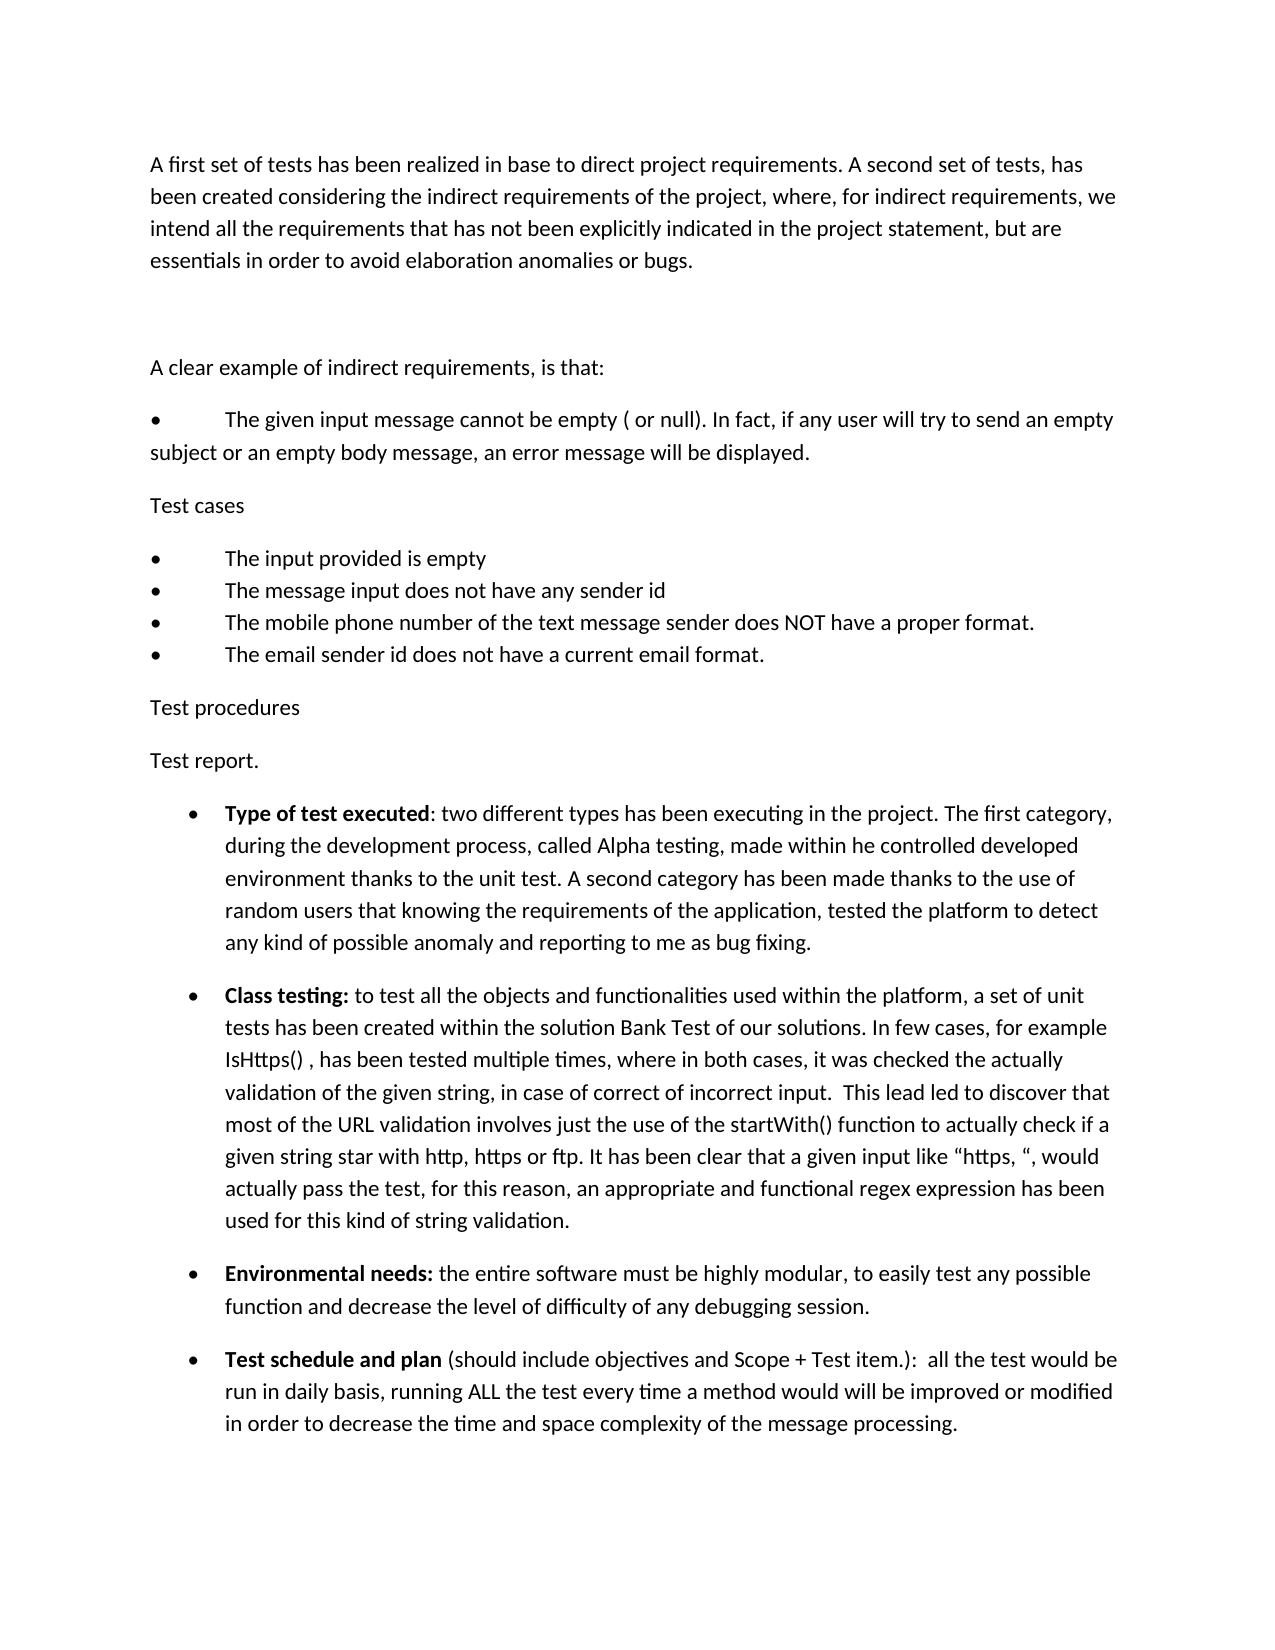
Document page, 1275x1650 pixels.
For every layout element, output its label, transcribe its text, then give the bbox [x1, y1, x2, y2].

list Test schedule and plan (should include objectives and Scope + Test item.): all the test would be run in daily basis, running ALL the test every time a method would will be improved or modified in order to decrease the time and space complexity of the message processing. [187, 1345, 1125, 1437]
text A first set of tests has been realized in base to direct project requirements. A second set of tests, has been created considering the indirect requirements of the project, where, for indirect requirements, we intend all the requirements that has not been explicitly indicated in the project statement, but are essentials in order to avoid elaboration anomalies or bugs. [150, 150, 1125, 274]
list The input provided is empty [150, 544, 1125, 572]
list The message input does not have any sender id [150, 576, 1125, 604]
text A clear example of indirect requirements, is that: [150, 353, 1125, 381]
list The mobile phone number of the text message sender does NOT have a proper format. [150, 608, 1125, 636]
list The given input message cannot be empty ( or null). In fact, if any user will try to send an empty subject or an empty body message, an error message will be displayed. [150, 406, 1125, 466]
list The email sender id does not have a current email format. [150, 640, 1125, 668]
text Test cases [150, 491, 1125, 519]
list Type of test executed: two different types has been executing in the project. The first category, during the development process, called Alpha testing, made within he controlled developed environment thanks to the unit test. A second category has been made thanks to the use of random users that knowing the requirements of the application, tested the platform to detect any kind of possible anomaly and reporting to me as bug fixing. [187, 799, 1125, 956]
text Test report. [150, 746, 1125, 774]
text Test procedures [150, 693, 1125, 721]
